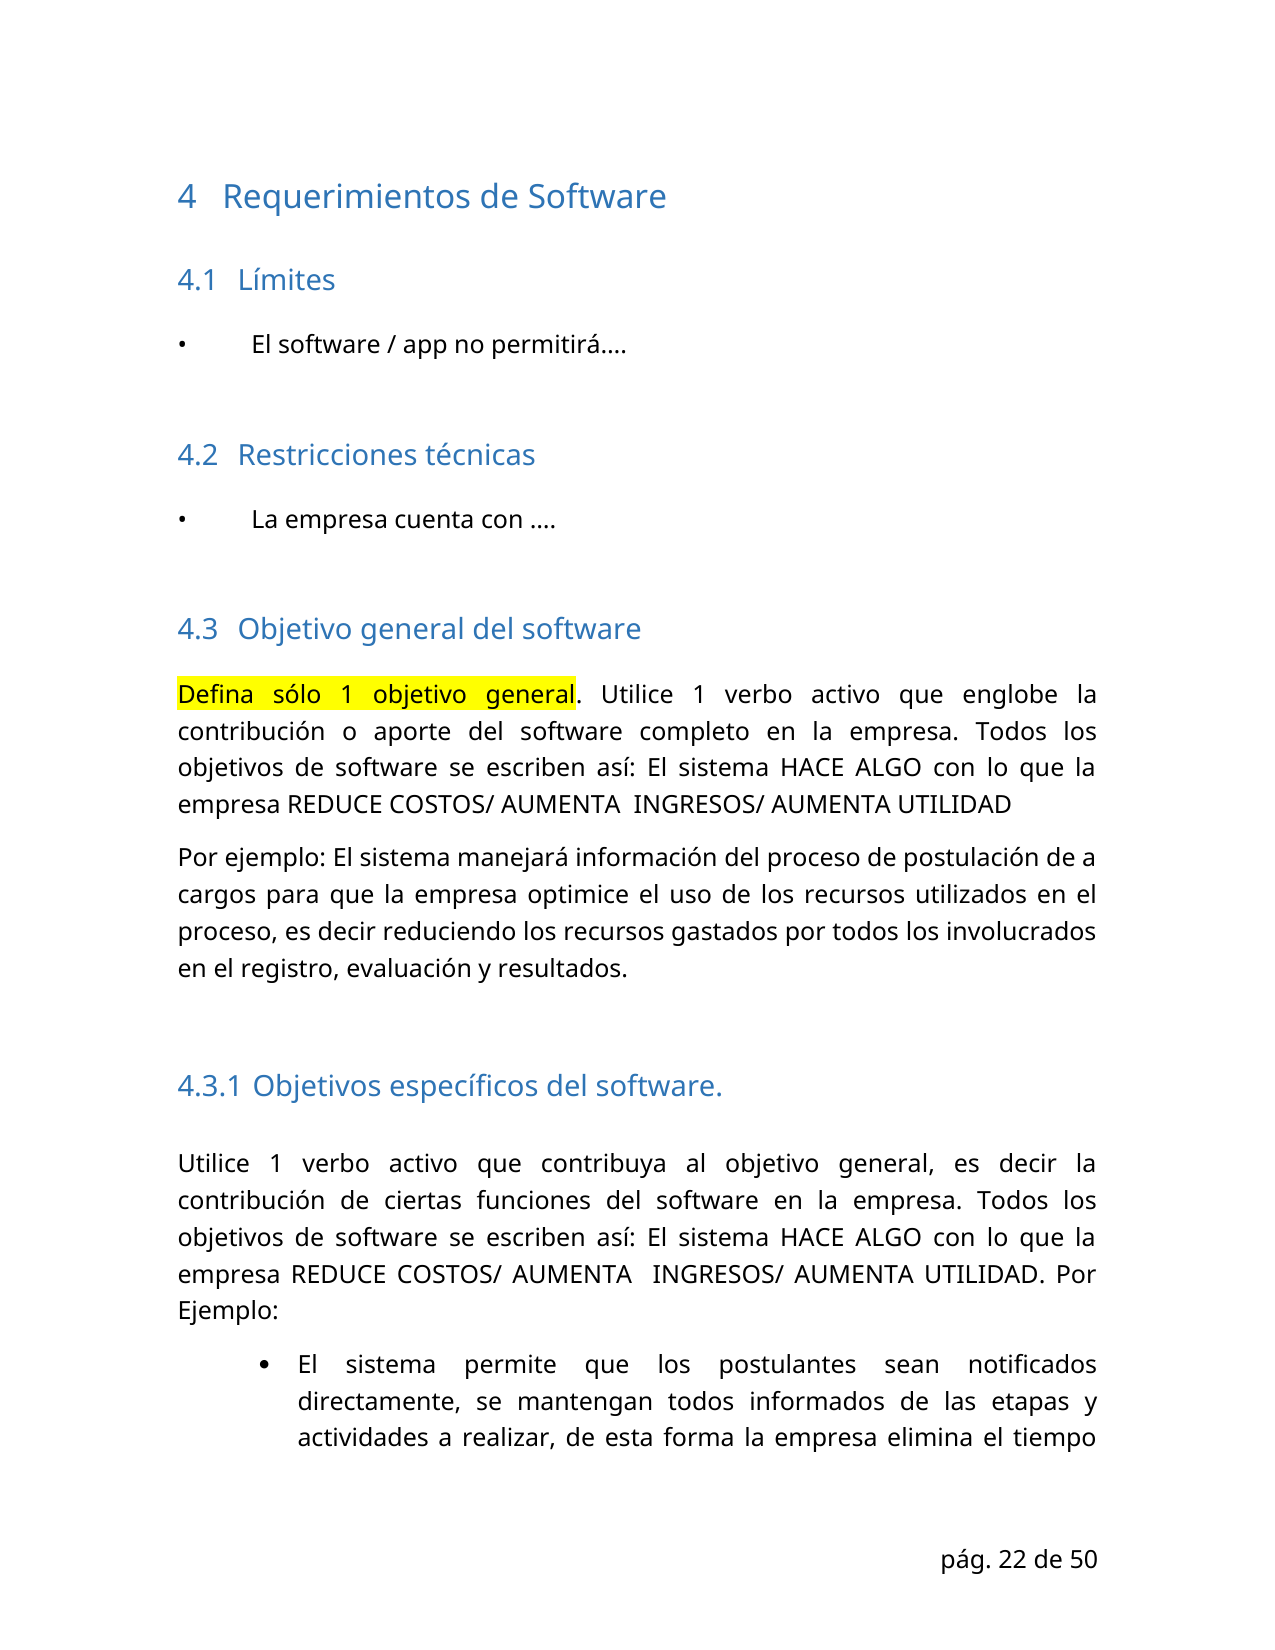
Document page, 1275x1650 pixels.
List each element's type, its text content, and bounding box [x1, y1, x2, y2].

subtitle Límites [177, 259, 1098, 299]
text Por ejemplo: El sistema manejará información del proceso de postulación de a cargos para que la empresa optimice el uso de los recursos utilizados en el proceso, es decir reduciendo los recursos gastados por todos los involucrados en el registro, evaluación y resultados. [177, 840, 1098, 984]
text Defina sólo 1 objetivo general. Utilice 1 verbo activo que englobe la contribución o aporte del software completo en la empresa. Todos los objetivos de software se escriben así: El sistema HACE ALGO con lo que la empresa REDUCE COSTOS/ AUMENTA INGRESOS/ AUMENTA UTILIDAD [177, 676, 1098, 821]
subtitle Requerimientos de Software [177, 173, 1098, 218]
text • La empresa cuenta con …. [177, 502, 1098, 536]
subtitle Objetivo general del software [177, 608, 1098, 648]
subtitle Restricciones técnicas [177, 434, 1098, 473]
text • El software / app no permitirá…. [177, 327, 1098, 361]
subtitle Objetivos específicos del software. [177, 1066, 1098, 1105]
text Utilice 1 verbo activo que contribuya al objetivo general, es decir la contribución de ciertas funciones del software en la empresa. Todos los objetivos de software se escriben así: El sistema HACE ALGO con lo que la empresa REDUCE COSTOS/ AUMENTA INGRESOS/ AUMENTA UTILIDAD. Por Ejemplo: [177, 1146, 1098, 1327]
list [260, 1346, 1098, 1454]
